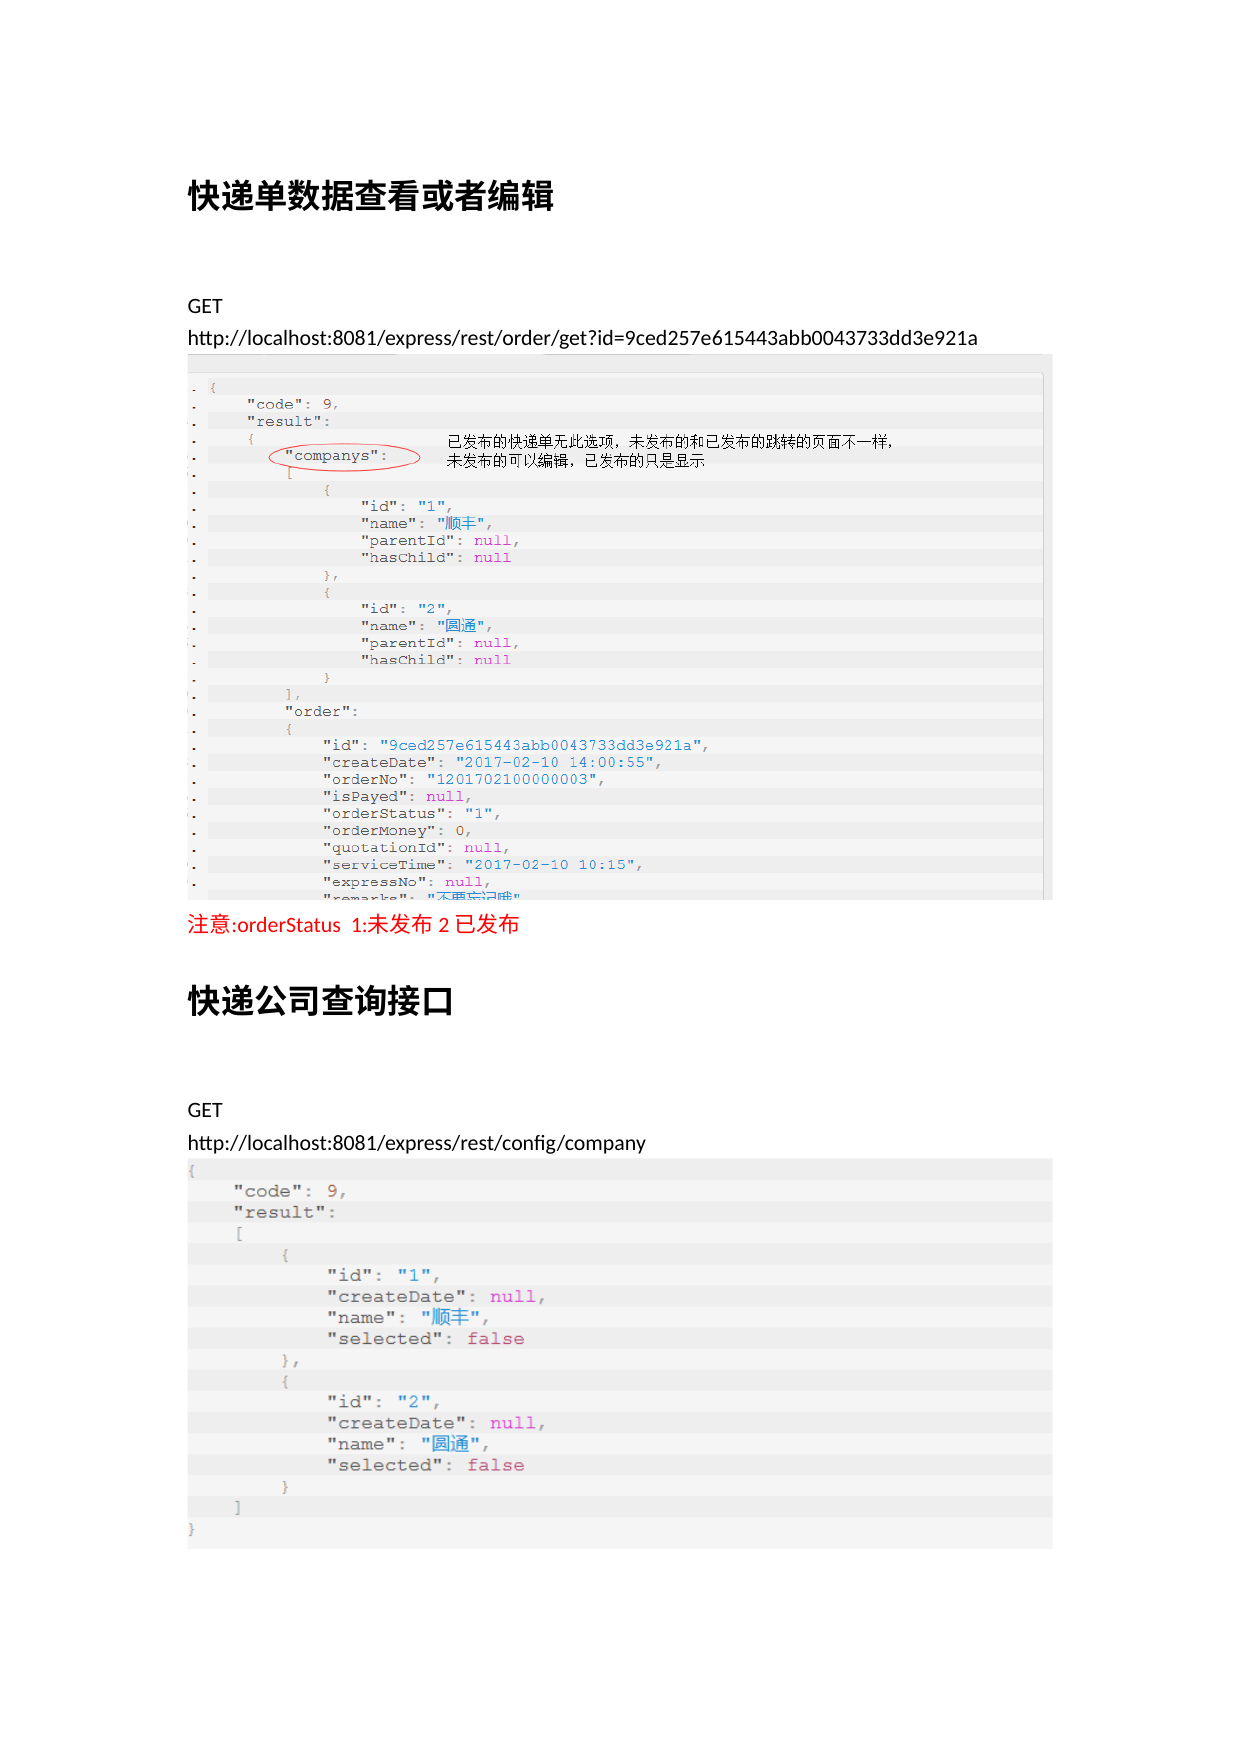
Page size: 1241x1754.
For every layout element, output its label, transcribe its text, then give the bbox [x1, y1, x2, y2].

subtitle 快递公司查询接口 [187, 966, 1053, 1031]
text http://localhost:8081/express/rest/order/get?id=9ced257e615443abb0043733dd3e921a [187, 322, 1053, 354]
text GET [187, 289, 1053, 322]
picture [187, 354, 1053, 900]
text 注意:orderStatus 1:未发布 2 已发布 [187, 907, 1053, 939]
subtitle 快递单数据查看或者编辑 [187, 162, 1053, 227]
text GET [187, 1093, 1053, 1126]
picture [187, 1158, 1053, 1549]
text http://localhost:8081/express/rest/config/company [187, 1126, 1053, 1158]
